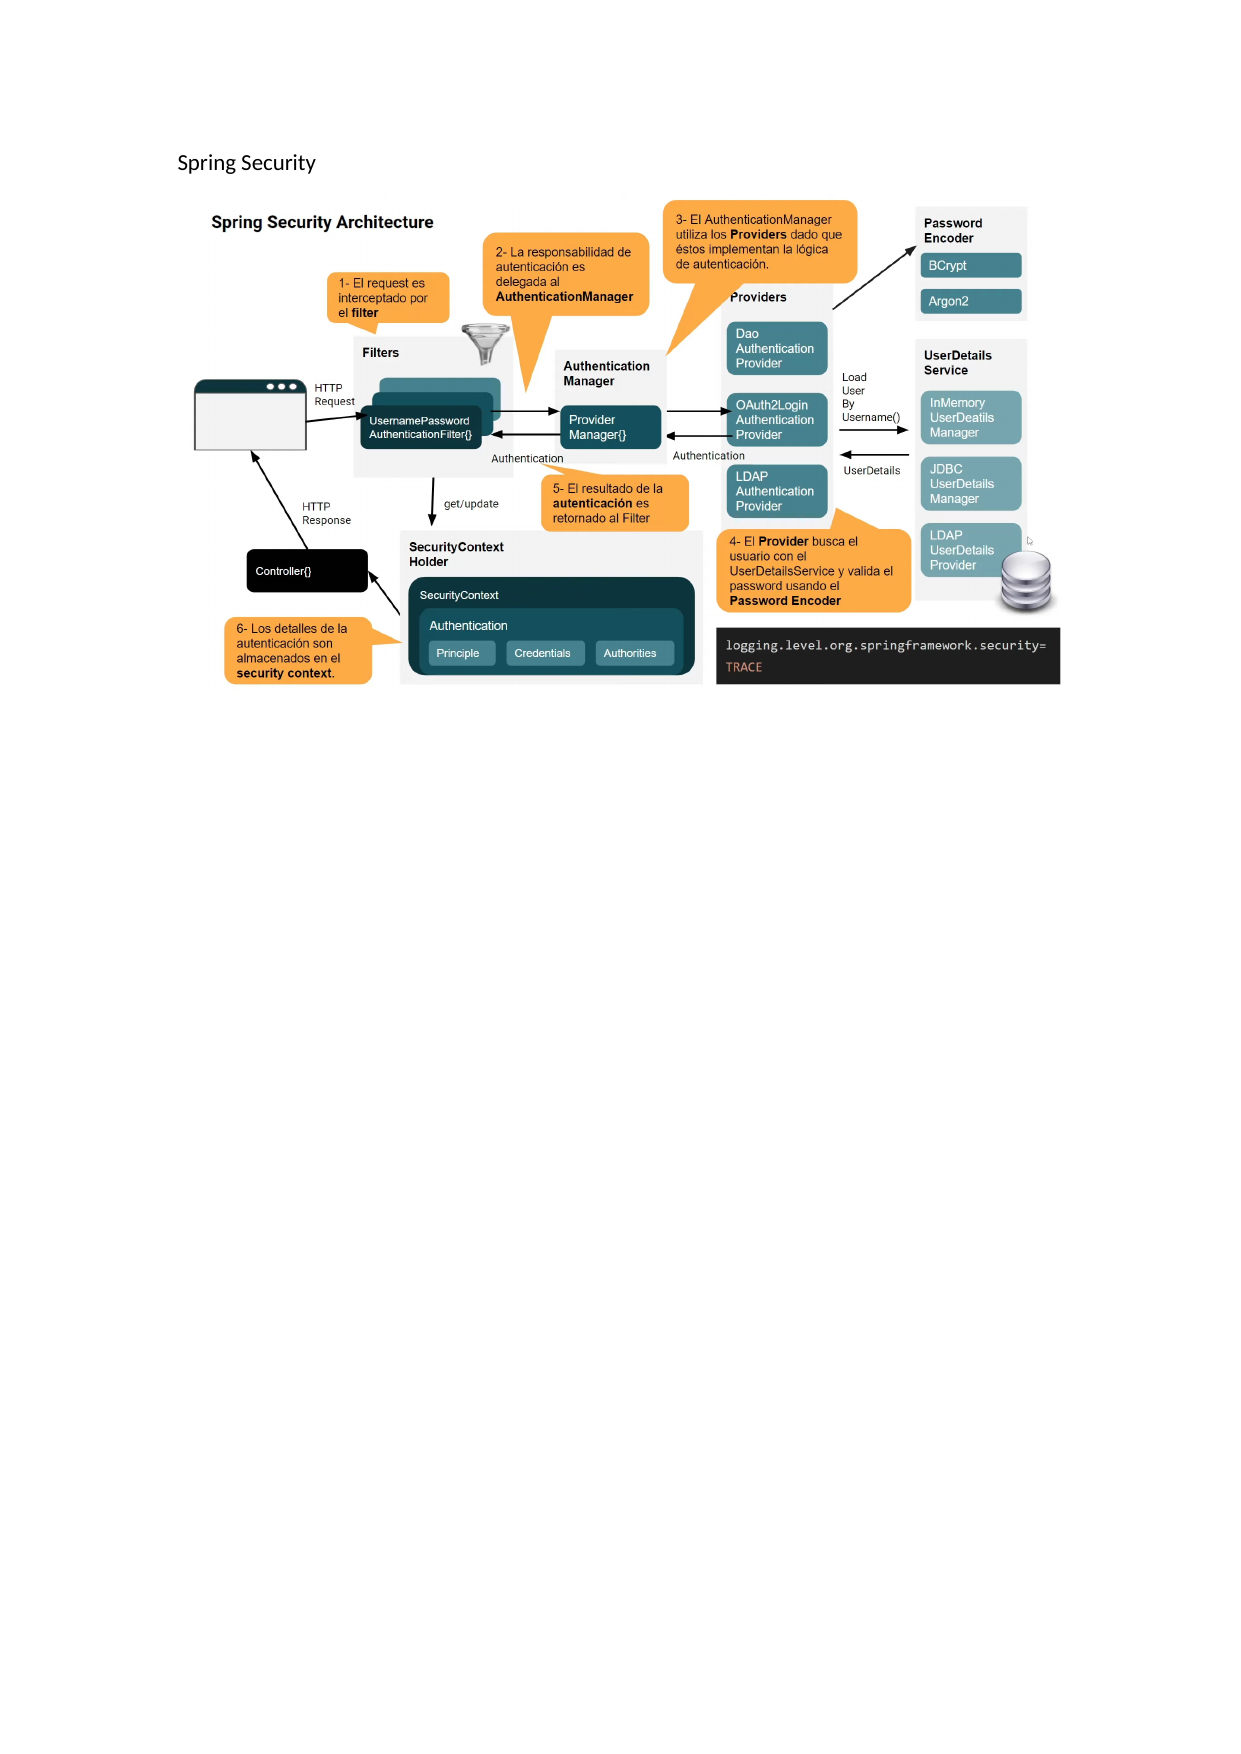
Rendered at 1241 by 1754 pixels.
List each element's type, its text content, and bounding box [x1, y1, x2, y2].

text Spring Security [177, 148, 1063, 176]
picture [177, 194, 1063, 692]
